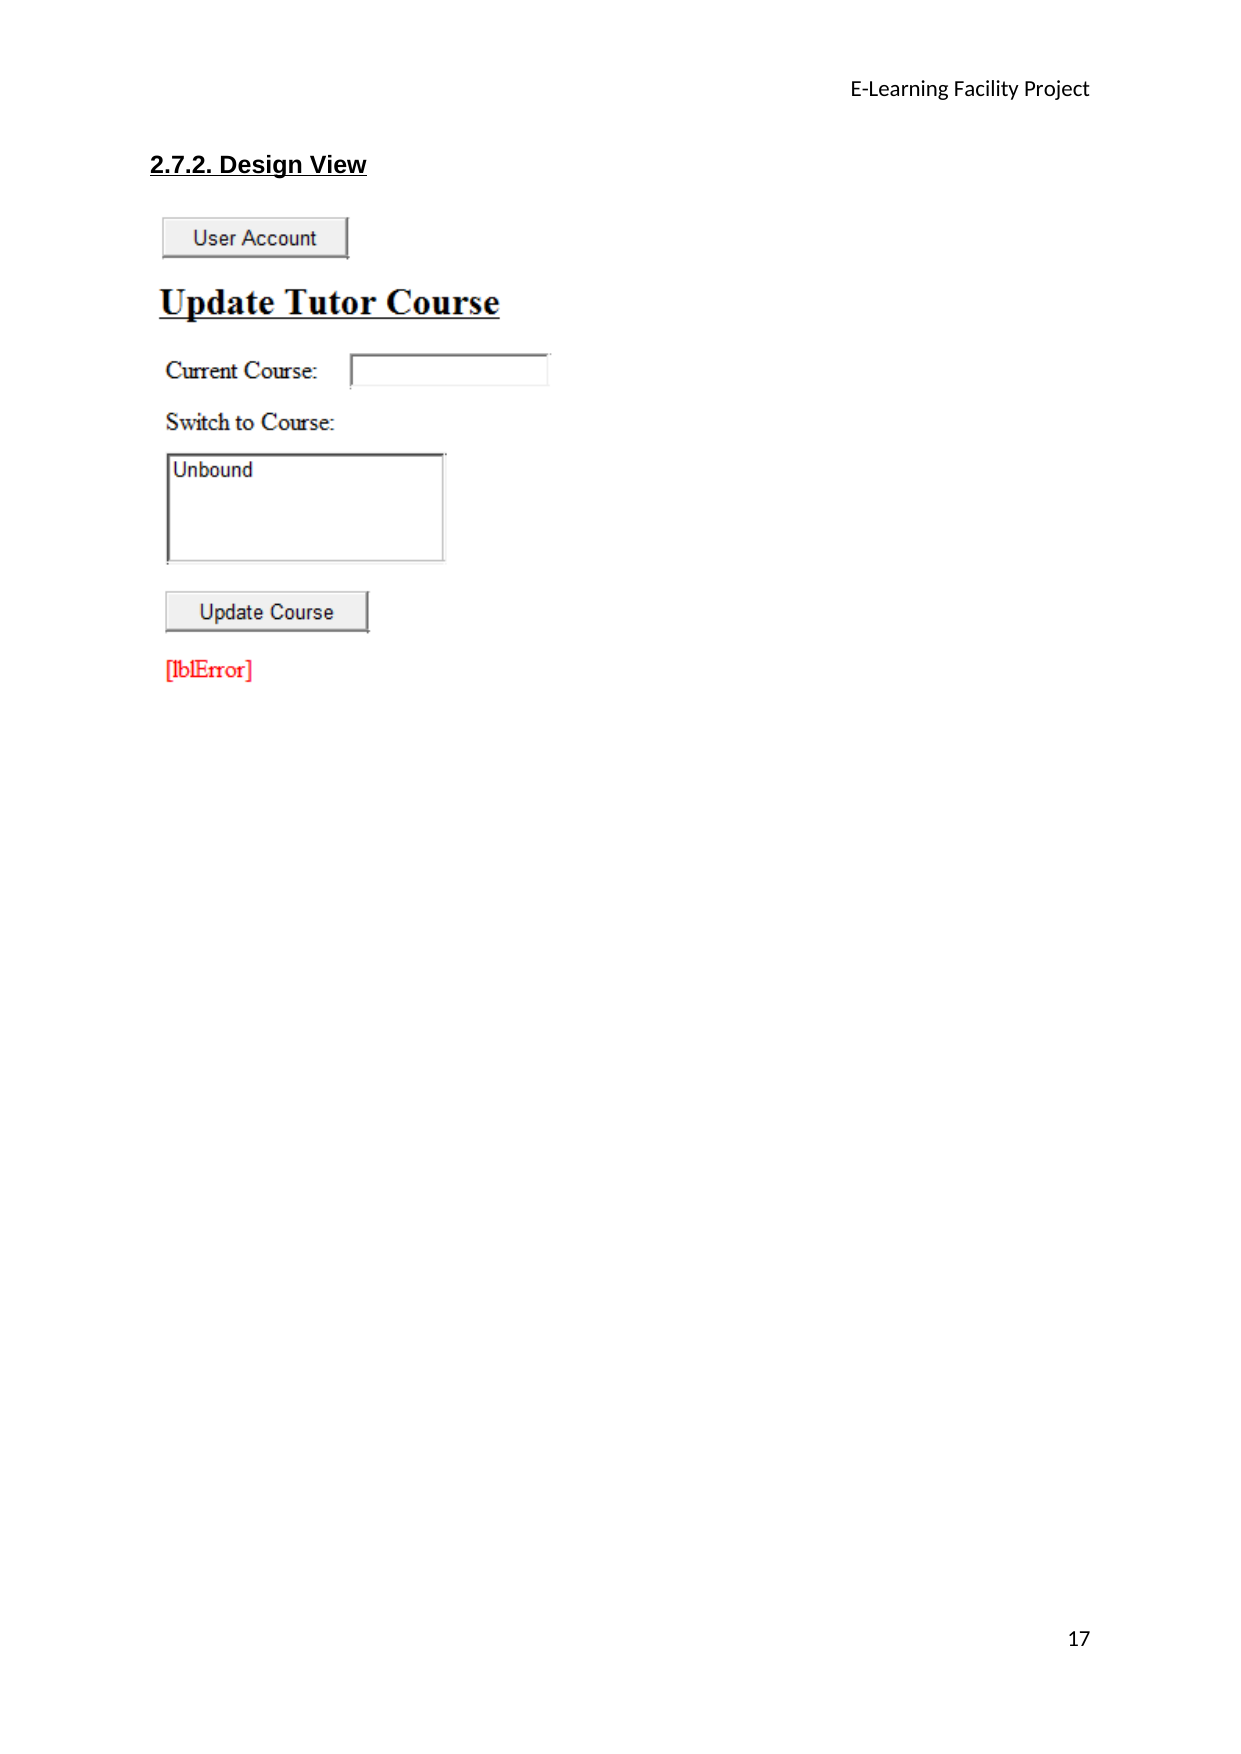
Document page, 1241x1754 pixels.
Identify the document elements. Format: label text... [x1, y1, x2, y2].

text 2.7.2. Design View [150, 150, 1090, 179]
picture [150, 205, 561, 690]
